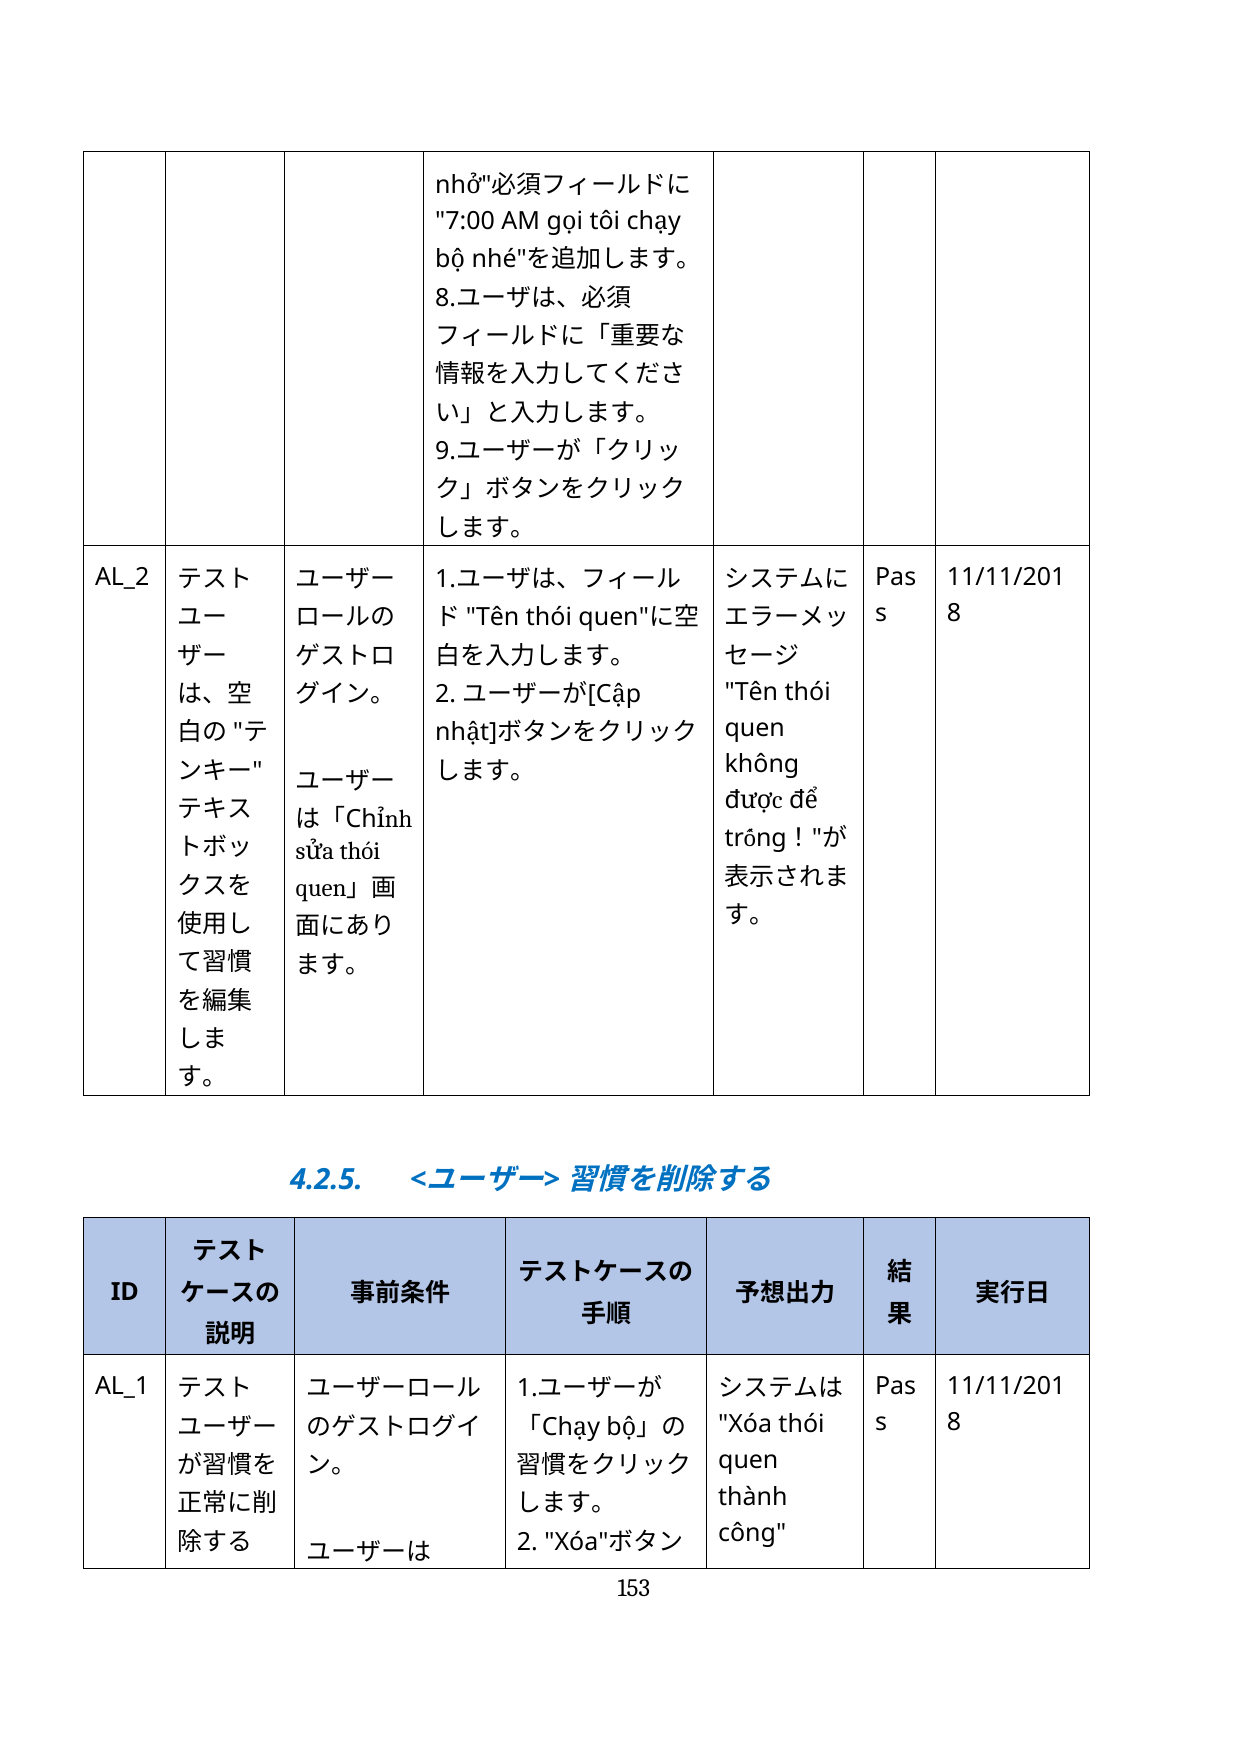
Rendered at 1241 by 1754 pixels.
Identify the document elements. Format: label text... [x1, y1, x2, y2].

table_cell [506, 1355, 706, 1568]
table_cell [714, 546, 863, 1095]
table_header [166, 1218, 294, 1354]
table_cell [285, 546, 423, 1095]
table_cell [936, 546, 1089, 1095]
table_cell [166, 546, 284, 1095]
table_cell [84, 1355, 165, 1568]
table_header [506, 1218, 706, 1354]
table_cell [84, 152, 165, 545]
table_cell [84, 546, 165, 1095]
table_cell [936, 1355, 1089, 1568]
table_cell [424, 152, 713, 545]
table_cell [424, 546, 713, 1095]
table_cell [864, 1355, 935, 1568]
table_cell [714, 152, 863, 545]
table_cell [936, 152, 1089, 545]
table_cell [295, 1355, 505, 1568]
list <ユーザー> 習慣を削除する [290, 1156, 1090, 1198]
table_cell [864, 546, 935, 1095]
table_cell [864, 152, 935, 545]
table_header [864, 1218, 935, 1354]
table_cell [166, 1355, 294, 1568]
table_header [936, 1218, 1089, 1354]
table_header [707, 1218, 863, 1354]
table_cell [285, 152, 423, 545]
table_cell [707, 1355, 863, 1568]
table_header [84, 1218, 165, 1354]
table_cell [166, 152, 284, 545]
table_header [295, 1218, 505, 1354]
